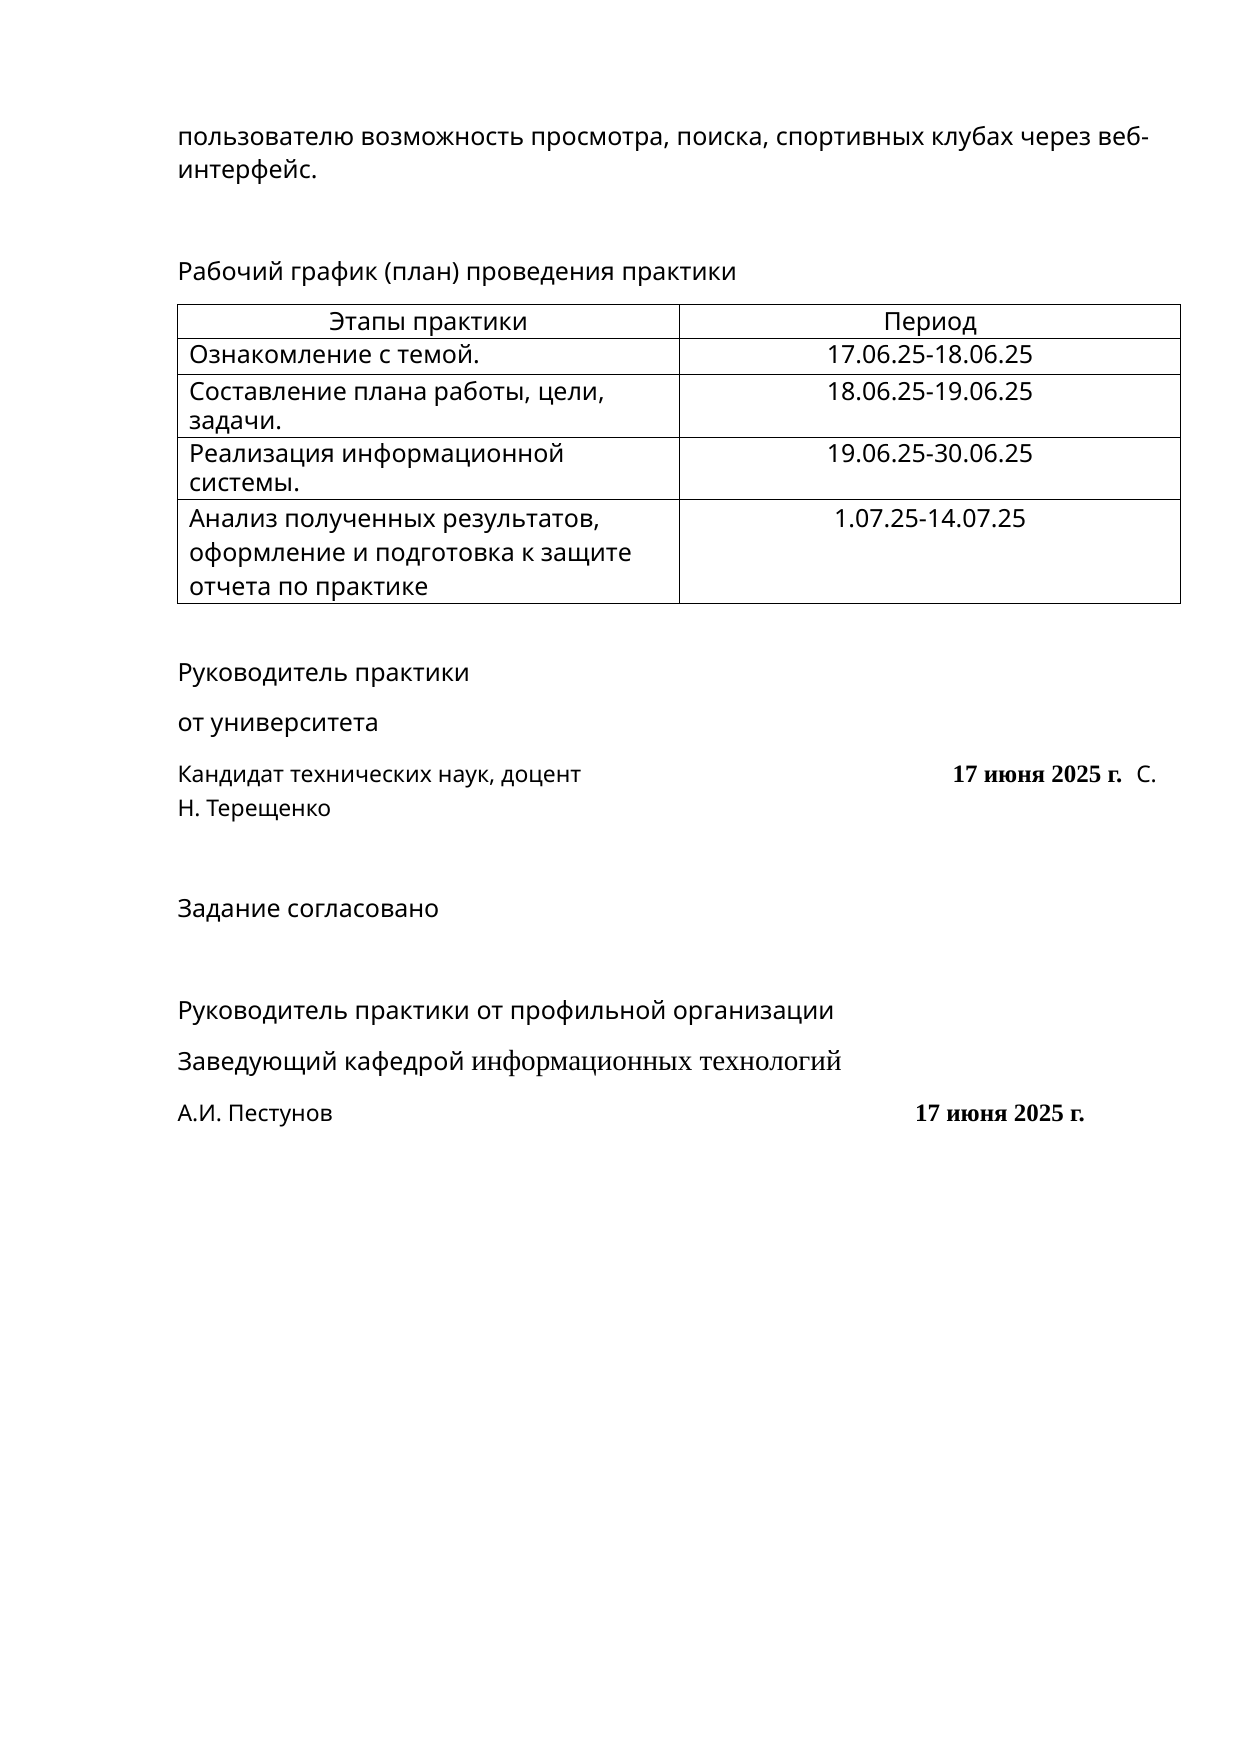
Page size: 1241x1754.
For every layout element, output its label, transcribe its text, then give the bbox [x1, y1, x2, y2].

table_header Период [680, 305, 1180, 337]
table_cell 19.06.25-30.06.25 [680, 438, 1180, 499]
table_cell Ознакомление с темой. [178, 339, 679, 374]
table_cell 18.06.25-19.06.25 [680, 375, 1180, 437]
text Рабочий график (план) проведения практики [177, 254, 1181, 288]
text Руководитель практики [177, 654, 1181, 688]
table_cell 17.06.25-18.06.25 [680, 339, 1180, 374]
table_cell Составление плана работы, цели, задачи. [178, 375, 679, 437]
text Задание согласовано [177, 891, 1181, 925]
text от университета [177, 705, 1181, 739]
text Руководитель практики от профильной организации [177, 993, 1181, 1027]
table_cell Анализ полученных результатов, оформление и подготовка к защите отчета по практике [178, 500, 679, 602]
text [177, 118, 1181, 186]
table_cell Реализация информационной системы. [178, 438, 679, 499]
table_header Этапы практики [178, 305, 679, 337]
table_cell 1.07.25-14.07.25 [680, 500, 1180, 602]
